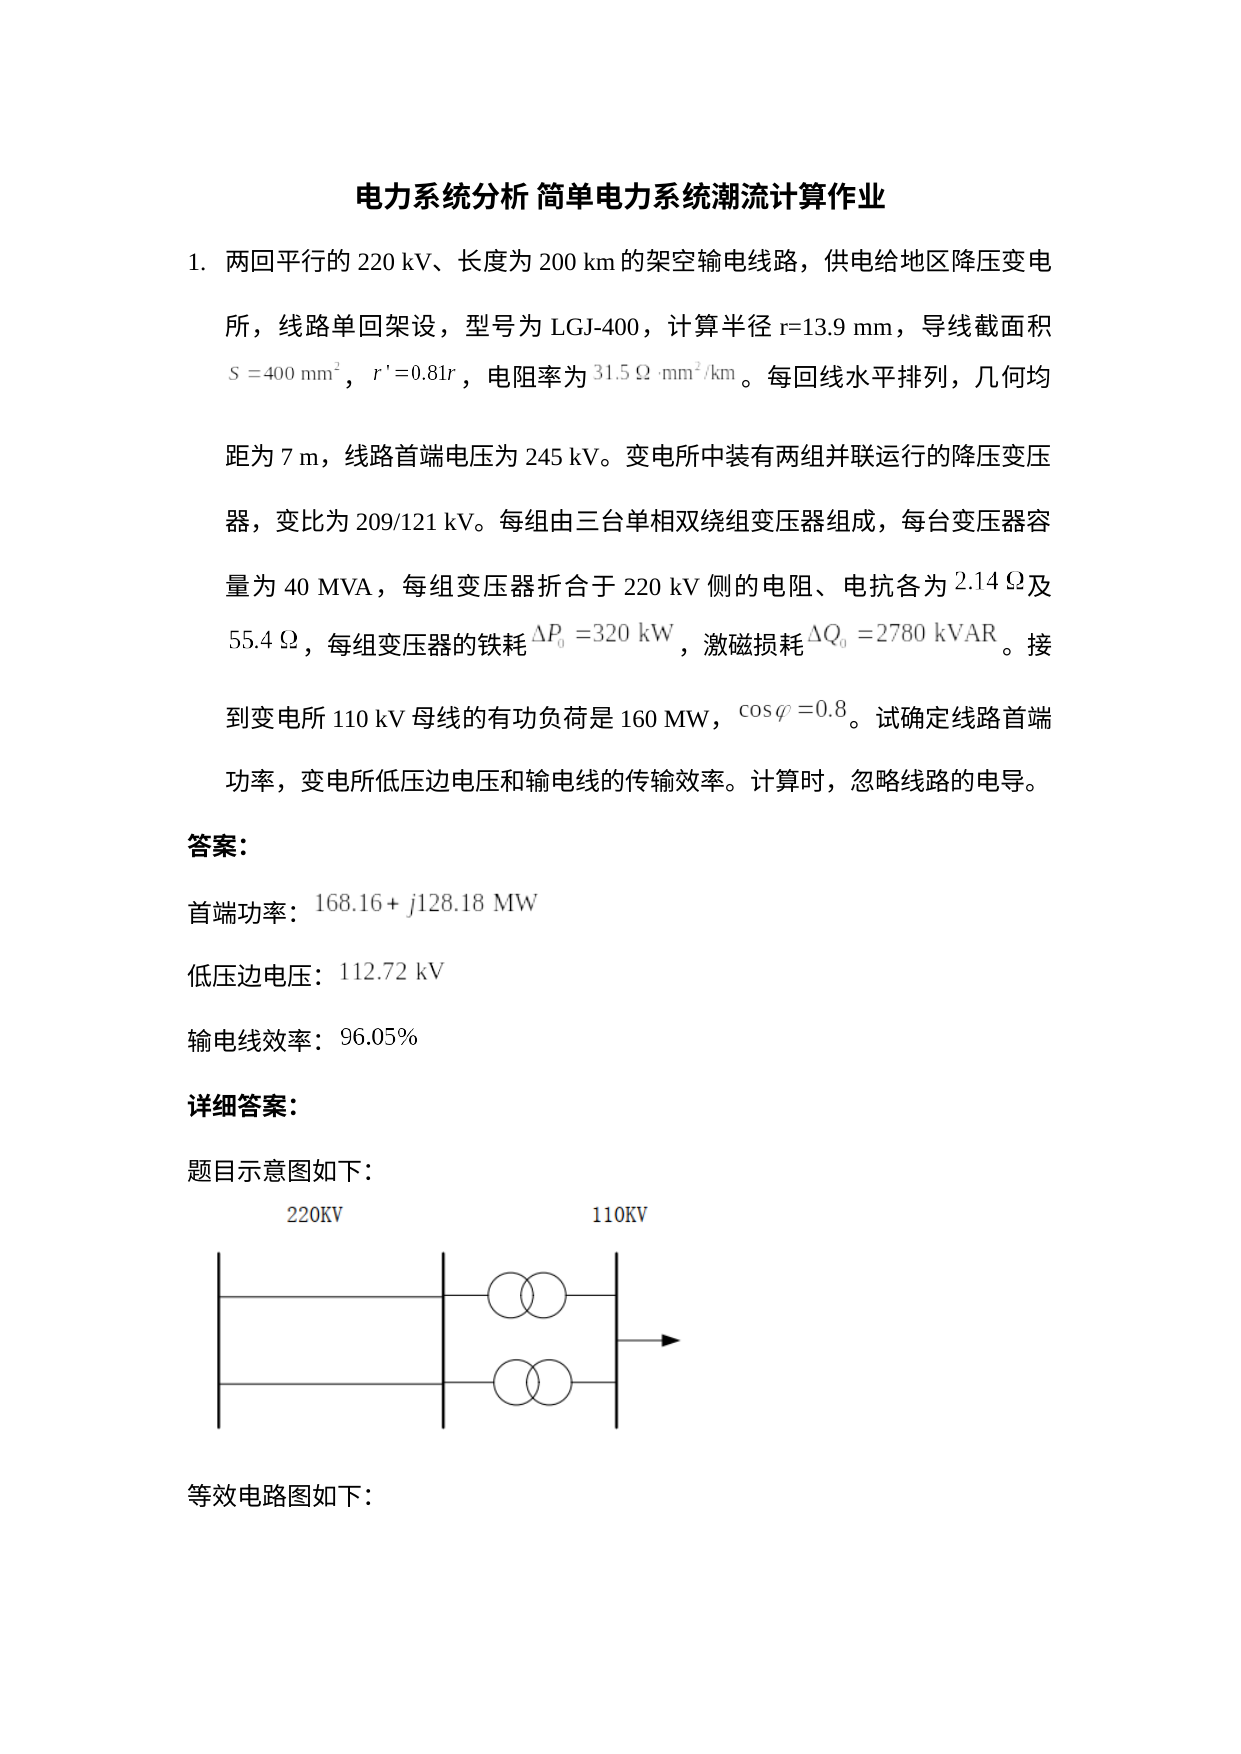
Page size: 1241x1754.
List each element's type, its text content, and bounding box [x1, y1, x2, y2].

text 输电线效率： [187, 1007, 1053, 1072]
text 电力系统分析 简单电力系统潮流计算作业 [187, 162, 1053, 227]
text 答案： [187, 812, 1053, 877]
list 两回平行的220 kV、长度为200 km的架空输电线路，供电给地区降压变电所，线路单回架设，型号为LGJ-400，计算半径r=13.9 mm，导线截面积，，电阻率为。每回线水平排列，几何均距为7 m，线路首端电压为245 kV。变电所中装有两组并联运行的降压变压器，变比为209/121 kV。每组由三台单相双绕组变压器组成，每台变压器容量为40 MVA，每组变压器折合于220 kV侧的电阻、电抗各为及，每组变压器的铁耗，激磁损耗。接到变电所110 kV母线的有功负荷是160 MW，。试确定线路首端功率，变电所低压边电压和输电线的传输效率。计算时，忽略线路的电导。 [187, 227, 1053, 812]
text 等效电路图如下： [187, 1462, 1053, 1527]
text 低压边电压： [187, 942, 1053, 1007]
text 详细答案： [187, 1072, 1053, 1137]
text 题目示意图如下： [187, 1137, 1053, 1202]
text 首端功率： [187, 877, 1053, 942]
picture [187, 1202, 685, 1438]
